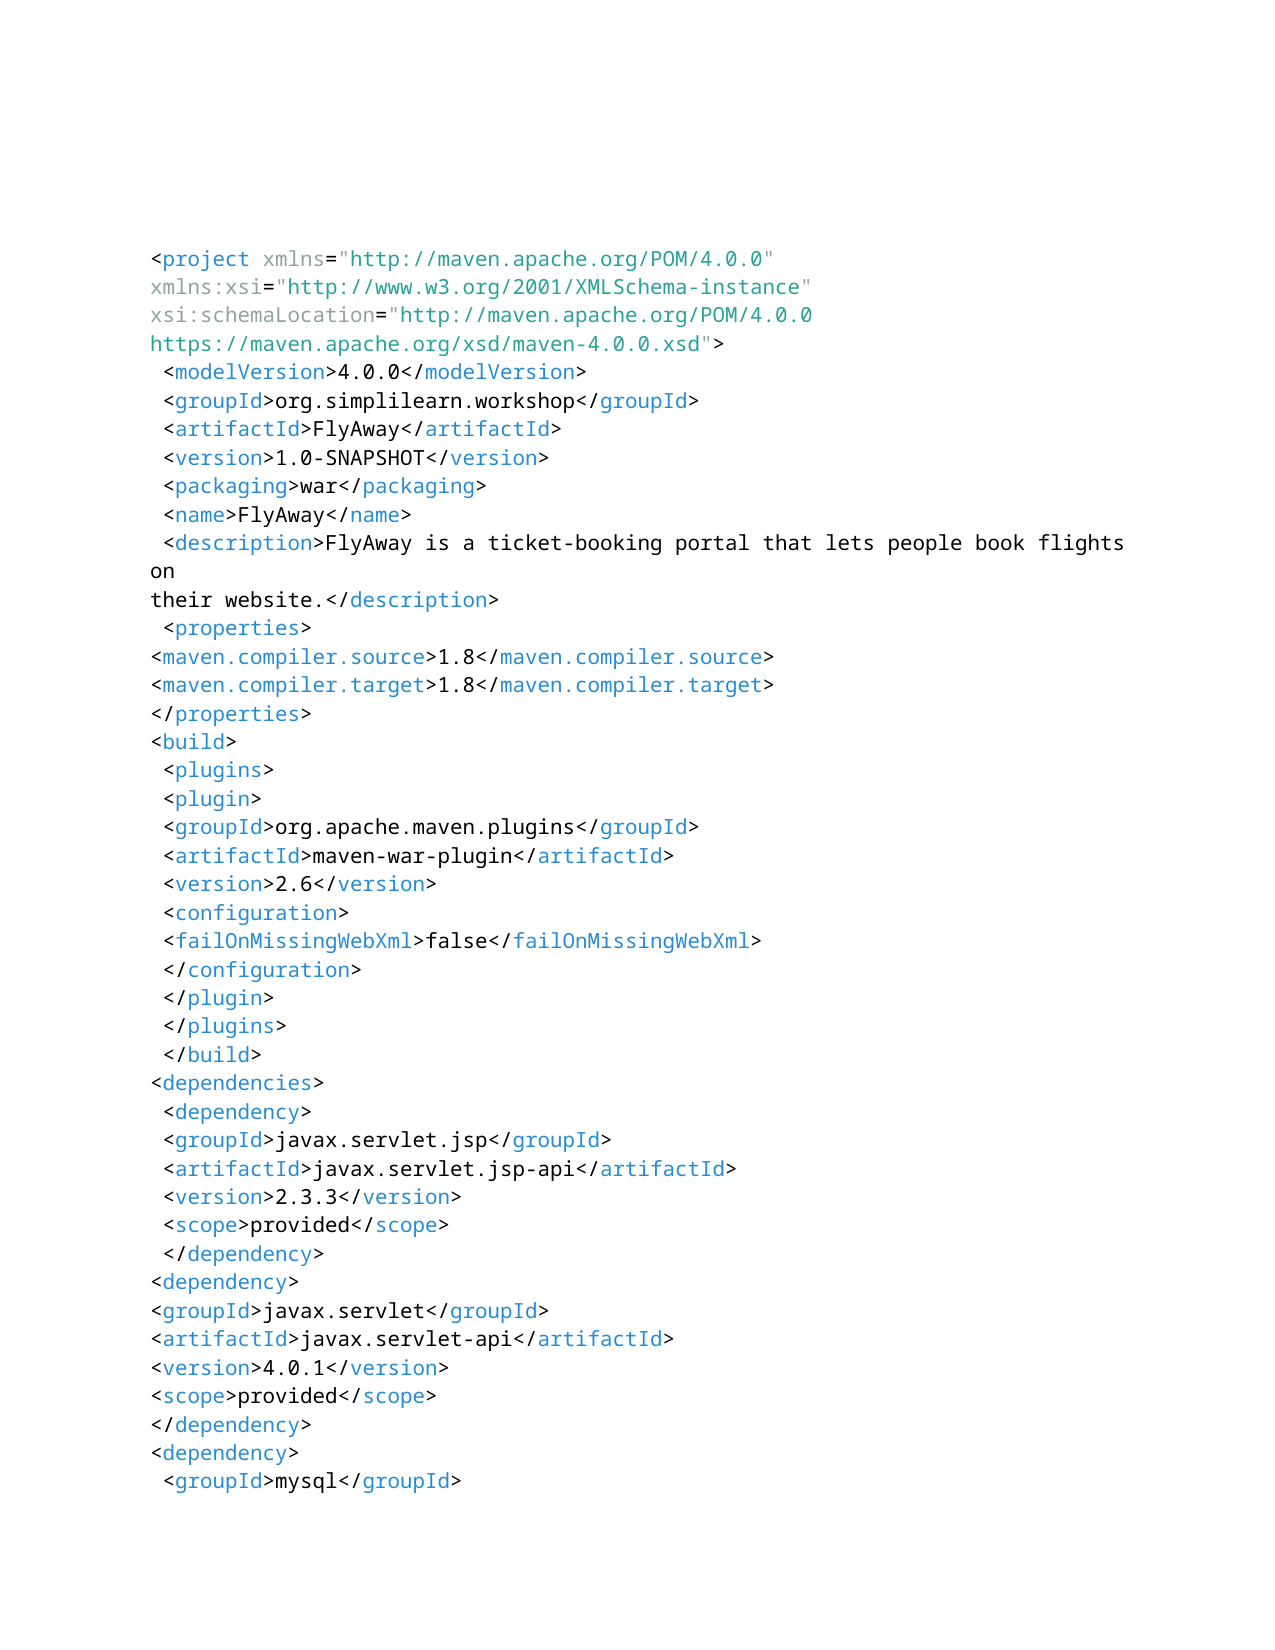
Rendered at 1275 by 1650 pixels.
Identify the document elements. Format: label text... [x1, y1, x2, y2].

text <artifactId>FlyAway</artifactId> [150, 414, 1125, 443]
text xmlns:xsi="http://www.w3.org/2001/XMLSchema-instance" [150, 272, 1125, 301]
text <version>2.6</version> [150, 869, 1125, 898]
text <plugin> [150, 784, 1125, 812]
text <name>FlyAway</name> [150, 500, 1125, 528]
text <groupId>org.simplilearn.workshop</groupId> [150, 386, 1125, 414]
text </build> [150, 1040, 1125, 1068]
text <plugins> [150, 756, 1125, 784]
text </dependency> [150, 1410, 1125, 1438]
text <groupId>javax.servlet.jsp</groupId> [150, 1125, 1125, 1154]
text <modelVersion>4.0.0</modelVersion> [150, 357, 1125, 386]
text <dependencies> [150, 1068, 1125, 1097]
text <version>4.0.1</version> [150, 1353, 1125, 1381]
text <failOnMissingWebXml>false</failOnMissingWebXml> [150, 926, 1125, 955]
text <scope>provided</scope> [150, 1211, 1125, 1239]
text <properties> [150, 613, 1125, 642]
text <groupId>mysql</groupId> [150, 1467, 1125, 1495]
text <maven.compiler.target>1.8</maven.compiler.target> [150, 670, 1125, 699]
text </plugins> [150, 1012, 1125, 1040]
text xsi:schemaLocation="http://maven.apache.org/POM/4.0.0 [150, 301, 1125, 329]
text </plugin> [150, 983, 1125, 1012]
text <artifactId>javax.servlet.jsp-api</artifactId> [150, 1154, 1125, 1182]
text <scope>provided</scope> [150, 1381, 1125, 1410]
text <artifactId>javax.servlet-api</artifactId> [150, 1324, 1125, 1353]
text <build> [150, 727, 1125, 756]
text <packaging>war</packaging> [150, 471, 1125, 500]
text </dependency> [150, 1239, 1125, 1267]
text <dependency> [150, 1097, 1125, 1125]
text <dependency> [150, 1438, 1125, 1467]
text </configuration> [150, 955, 1125, 983]
text their website.</description> [150, 585, 1125, 613]
text <dependency> [150, 1267, 1125, 1296]
text <project xmlns="http://maven.apache.org/POM/4.0.0" [150, 244, 1125, 272]
text <version>1.0-SNAPSHOT</version> [150, 443, 1125, 471]
text <configuration> [150, 898, 1125, 926]
text <maven.compiler.source>1.8</maven.compiler.source> [150, 642, 1125, 670]
text </properties> [150, 699, 1125, 727]
text <groupId>org.apache.maven.plugins</groupId> [150, 812, 1125, 841]
text <groupId>javax.servlet</groupId> [150, 1296, 1125, 1324]
text <version>2.3.3</version> [150, 1182, 1125, 1211]
text <artifactId>maven-war-plugin</artifactId> [150, 841, 1125, 869]
text https://maven.apache.org/xsd/maven-4.0.0.xsd"> [150, 329, 1125, 357]
text <description>FlyAway is a ticket-booking portal that lets people book flights on [150, 528, 1125, 585]
